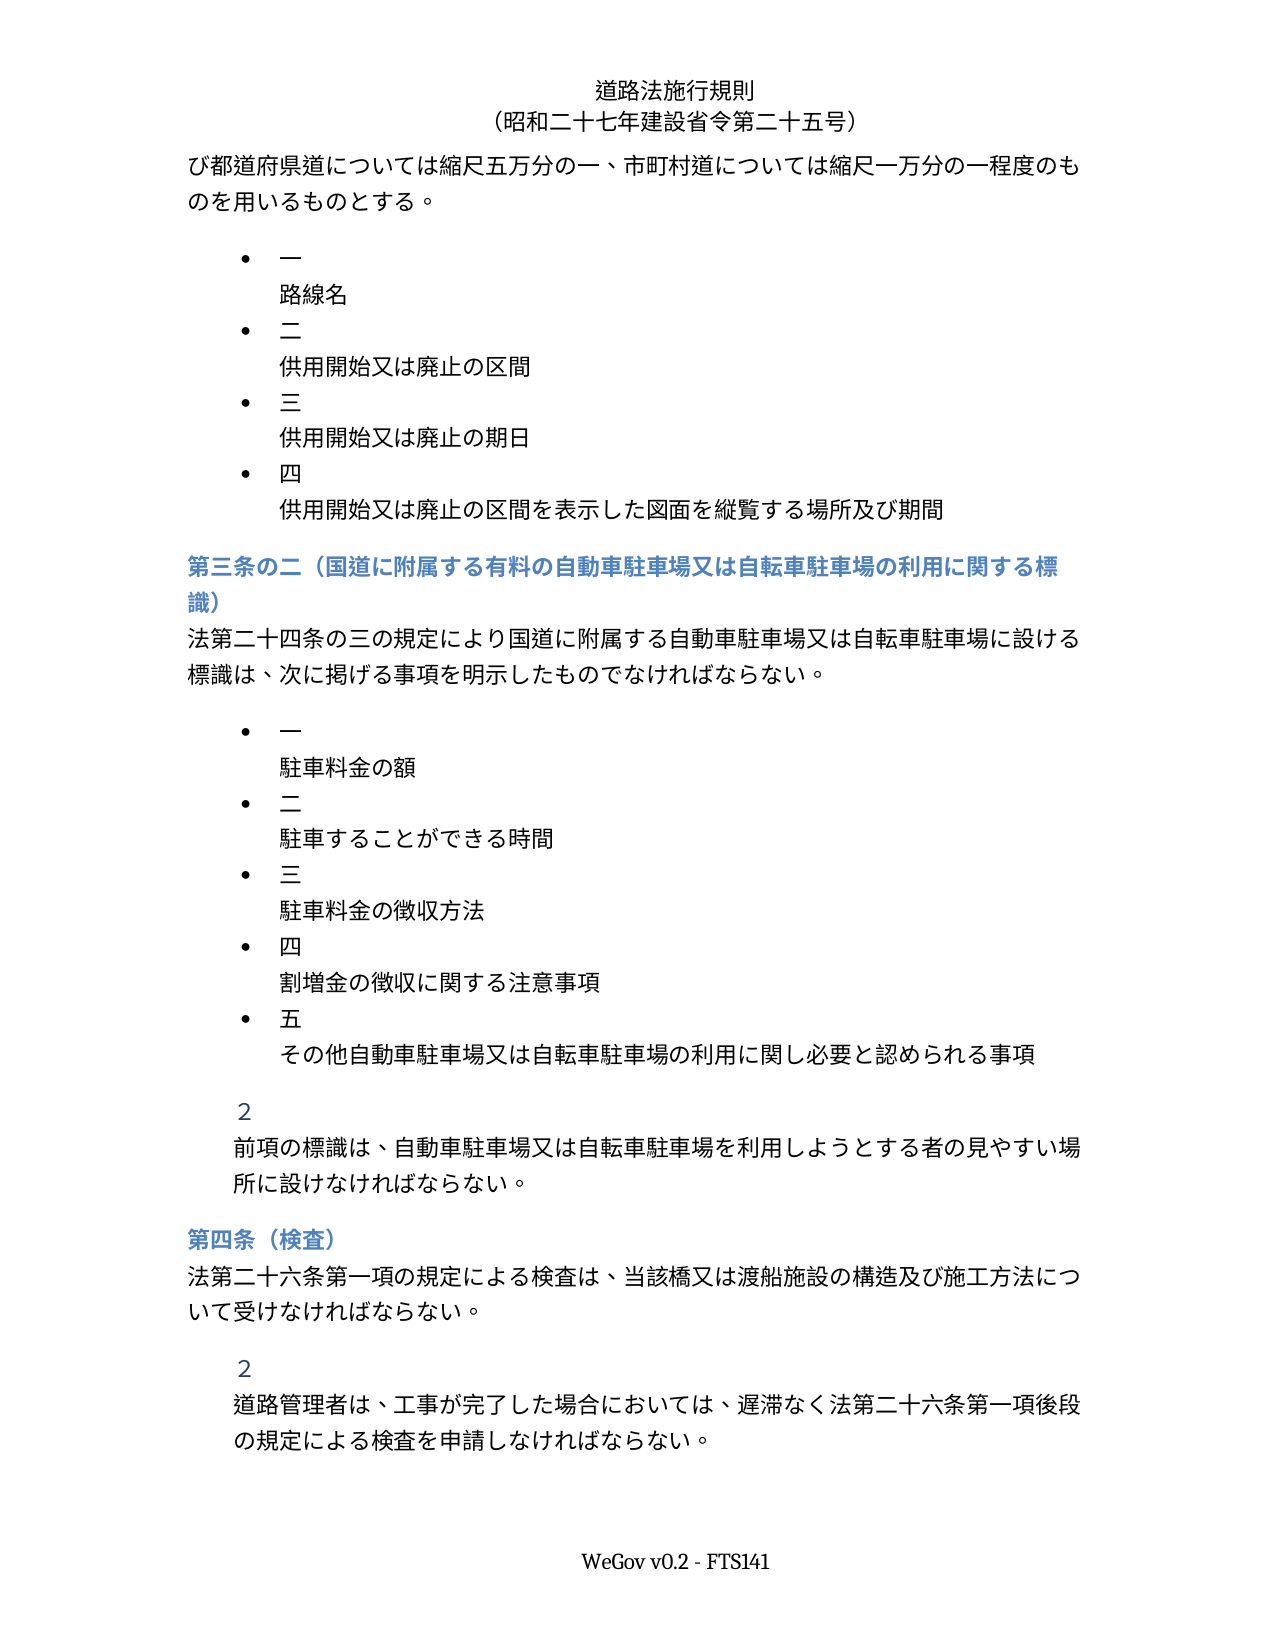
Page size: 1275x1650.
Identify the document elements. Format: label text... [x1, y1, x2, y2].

list 四 供用開始又は廃止の区間を表示した図面を縦覧する場所及び期間 [242, 458, 1087, 526]
text 前項の標識は、自動車駐車場又は自転車駐車場を利用しようとする者の見やすい場所に設けなければならない。 [233, 1132, 1087, 1199]
text 法第十八条第二項の規定による道路の供用の開始又は廃止の公示は、左に掲げる事項について行うものとし、同項の規定による図面は、一般国道（以下「国道」という。）及び都道府県道については縮尺五万分の一、市町村道については縮尺一万分の一程度のものを用いるものとする。 [187, 150, 1087, 217]
text 法第二十四条の三の規定により国道に附属する自動車駐車場又は自転車駐車場に設ける標識は、次に掲げる事項を明示したものでなければならない。 [187, 623, 1087, 690]
subtitle ２ [233, 1096, 1087, 1127]
list 二 供用開始又は廃止の区間 [242, 314, 1087, 382]
list 五 その他自動車駐車場又は自転車駐車場の利用に関し必要と認められる事項 [242, 1003, 1087, 1070]
list 三 駐車料金の徴収方法 [242, 859, 1087, 927]
list 三 供用開始又は廃止の期日 [242, 386, 1087, 454]
list 二 駐車することができる時間 [242, 787, 1087, 855]
text 道路管理者は、工事が完了した場合においては、遅滞なく法第二十六条第一項後段の規定による検査を申請しなければならない。 [233, 1389, 1087, 1456]
text 法第二十六条第一項の規定による検査は、当該橋又は渡船施設の構造及び施工方法について受けなければならない。 [187, 1260, 1087, 1328]
list 一 駐車料金の額 [242, 716, 1087, 783]
subtitle 第四条（検査） [187, 1224, 1087, 1256]
subtitle 第三条の二（国道に附属する有料の自動車駐車場又は自転車駐車場の利用に関する標識） [187, 551, 1087, 618]
subtitle ２ [233, 1353, 1087, 1384]
list 四 割増金の徴収に関する注意事項 [242, 931, 1087, 998]
list 一 路線名 [242, 243, 1087, 310]
